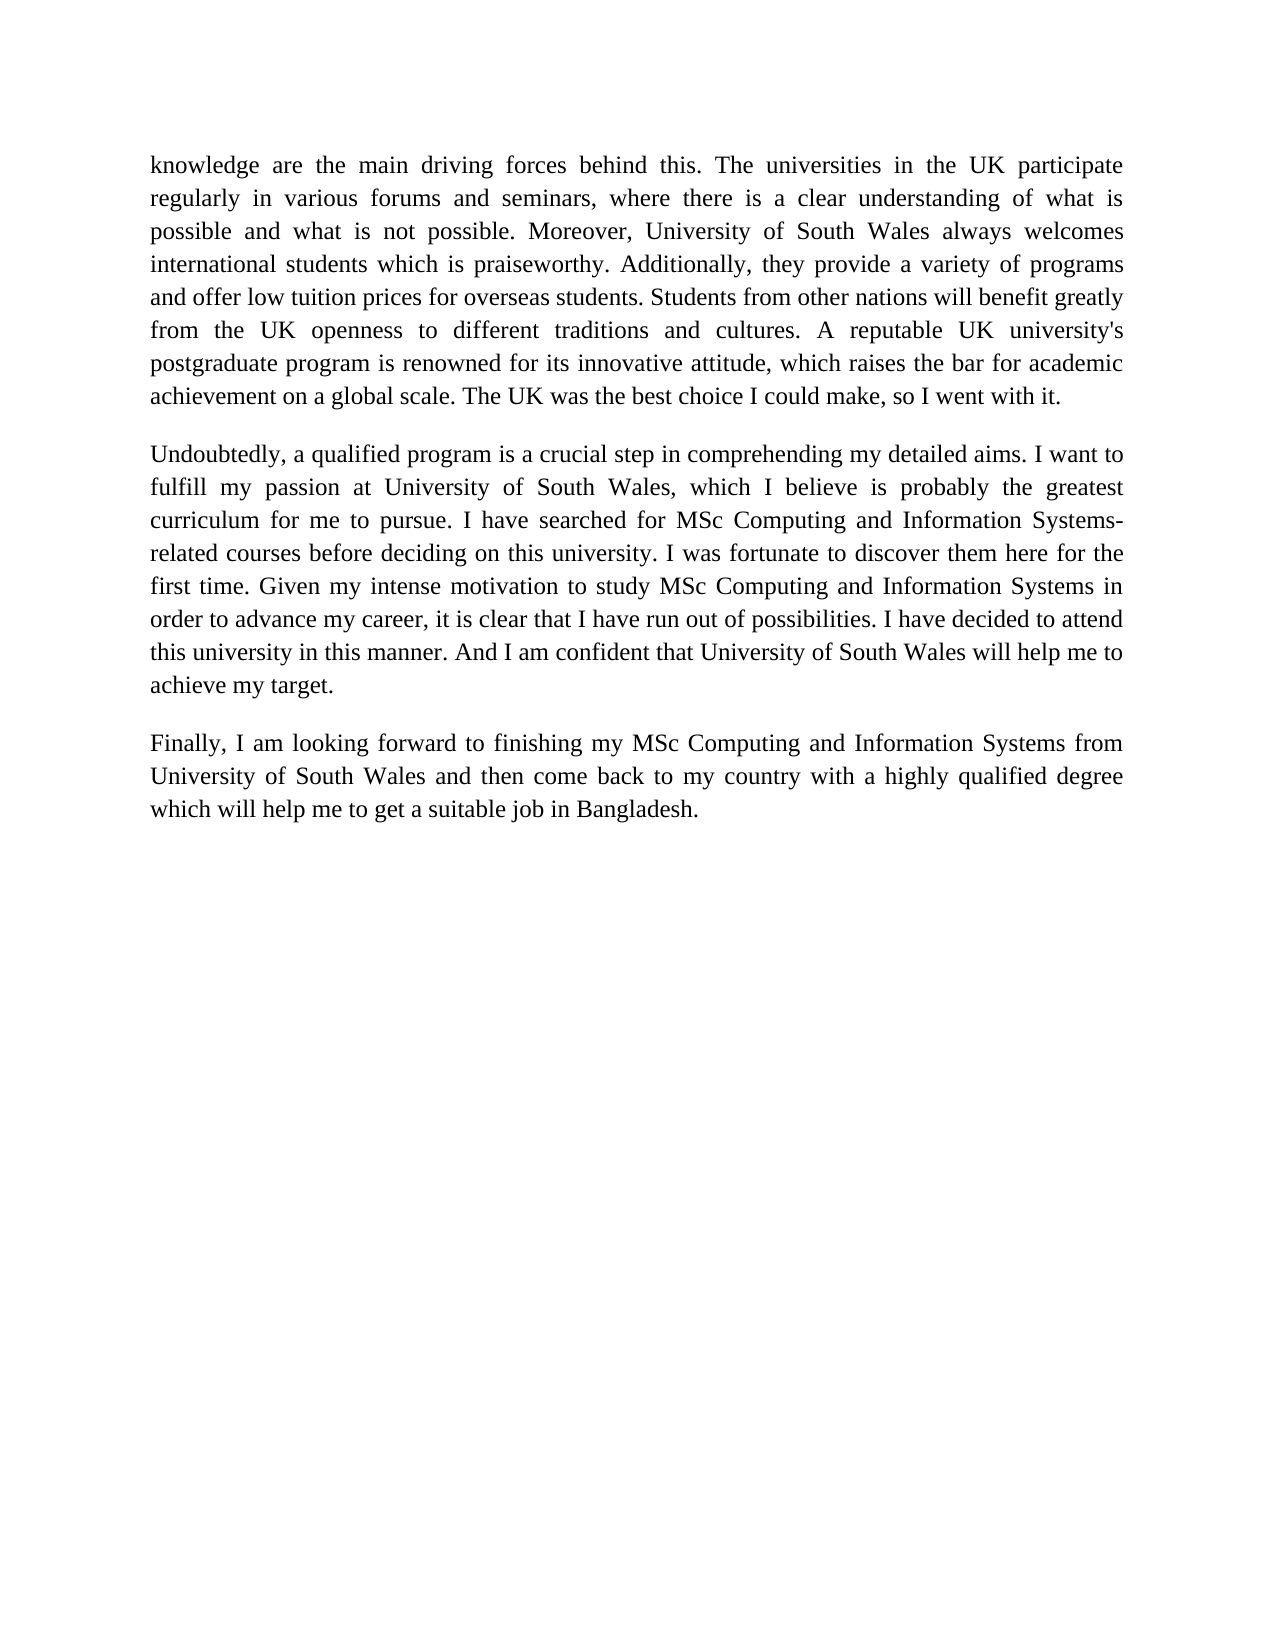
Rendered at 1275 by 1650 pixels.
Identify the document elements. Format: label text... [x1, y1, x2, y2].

text Undoubtedly, a qualified program is a crucial step in comprehending my detailed aims. I want to fulfill my passion at University of South Wales, which I believe is probably the greatest curriculum for me to pursue. I have searched for MSc Computing and Information Systems-related courses before deciding on this university. I was fortunate to discover them here for the first time. Given my intense motivation to study MSc Computing and Information Systems in order to advance my career, it is clear that I have run out of possibilities. I have decided to attend this university in this manner. And I am confident that University of South Wales will help me to achieve my target. [150, 439, 1125, 699]
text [150, 150, 1125, 410]
text Finally, I am looking forward to finishing my MSc Computing and Information Systems from University of South Wales and then come back to my country with a highly qualified degree which will help me to get a suitable job in Bangladesh. [150, 728, 1125, 823]
